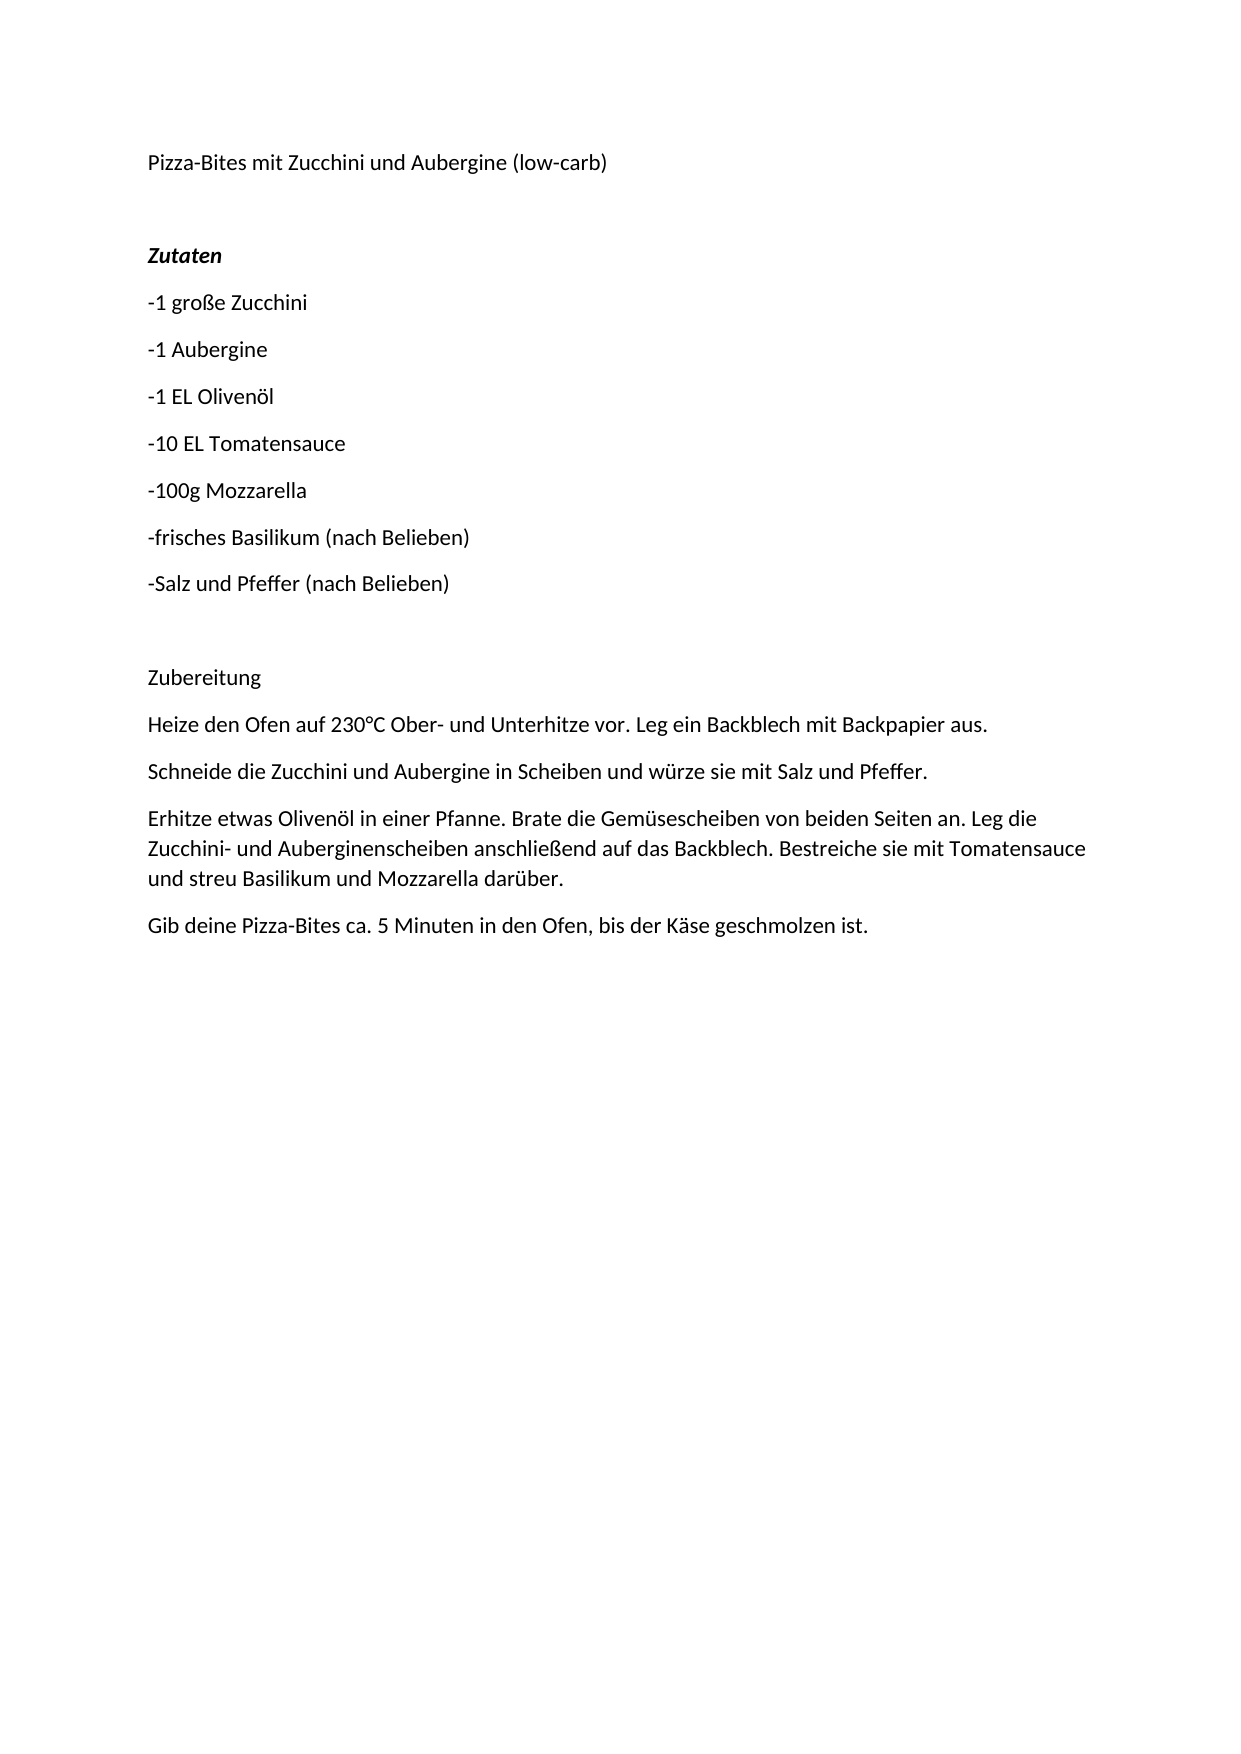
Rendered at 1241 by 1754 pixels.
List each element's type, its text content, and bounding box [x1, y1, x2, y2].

text -1 EL Olivenöl [148, 382, 1093, 410]
text -frisches Basilikum (nach Belieben) [148, 523, 1093, 551]
text -Salz und Pfeffer (nach Belieben) [148, 569, 1093, 597]
text -1 große Zucchini [148, 288, 1093, 316]
text Gib deine Pizza-Bites ca. 5 Minuten in den Ofen, bis der Käse geschmolzen ist. [148, 911, 1093, 939]
text Zutaten [148, 241, 1093, 269]
text Pizza-Bites mit Zucchini und Aubergine (low-carb) [148, 148, 1093, 176]
text -100g Mozzarella [148, 476, 1093, 504]
text Zubereitung [148, 663, 1093, 691]
text -1 Aubergine [148, 335, 1093, 363]
text -10 EL Tomatensauce [148, 429, 1093, 457]
text Heize den Ofen auf 230°C Ober- und Unterhitze vor. Leg ein Backblech mit Backpapier aus. [148, 710, 1093, 738]
text Schneide die Zucchini und Aubergine in Scheiben und würze sie mit Salz und Pfeffer. [148, 757, 1093, 785]
text Erhitze etwas Olivenöl in einer Pfanne. Brate die Gemüsescheiben von beiden Seiten an. Leg die Zucchini- und Auberginenscheiben anschließend auf das Backblech. Bestreiche sie mit Tomatensauce und streu Basilikum und Mozzarella darüber. [148, 804, 1093, 892]
